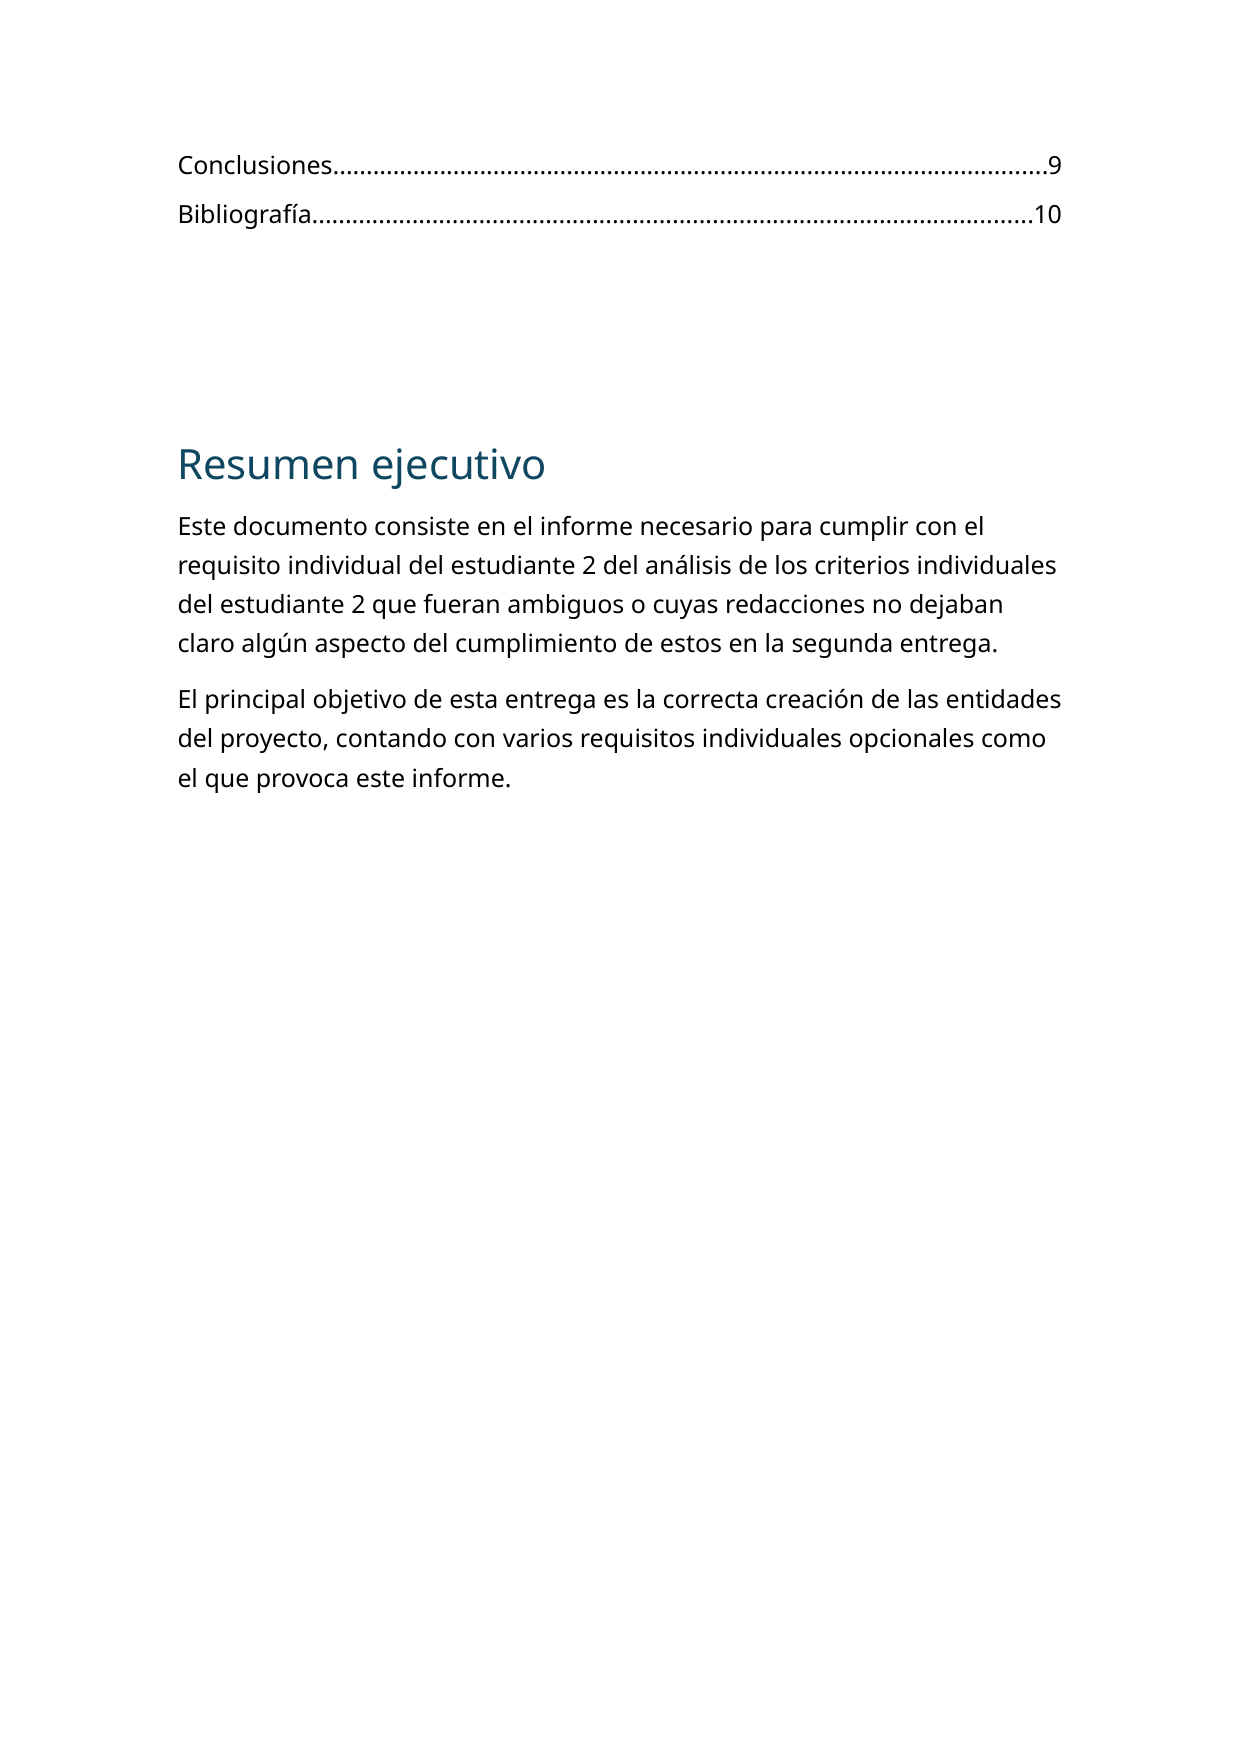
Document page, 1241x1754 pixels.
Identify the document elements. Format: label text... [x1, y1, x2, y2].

subtitle Resumen ejecutivo [177, 435, 1063, 492]
text Este documento consiste en el informe necesario para cumplir con el requisito individual del estudiante 2 del análisis de los criterios individuales del estudiante 2 que fueran ambiguos o cuyas redacciones no dejaban claro algún aspecto del cumplimiento de estos en la segunda entrega. [177, 509, 1063, 660]
text El principal objetivo de esta entrega es la correcta creación de las entidades del proyecto, contando con varios requisitos individuales opcionales como el que provoca este informe. [177, 682, 1063, 794]
